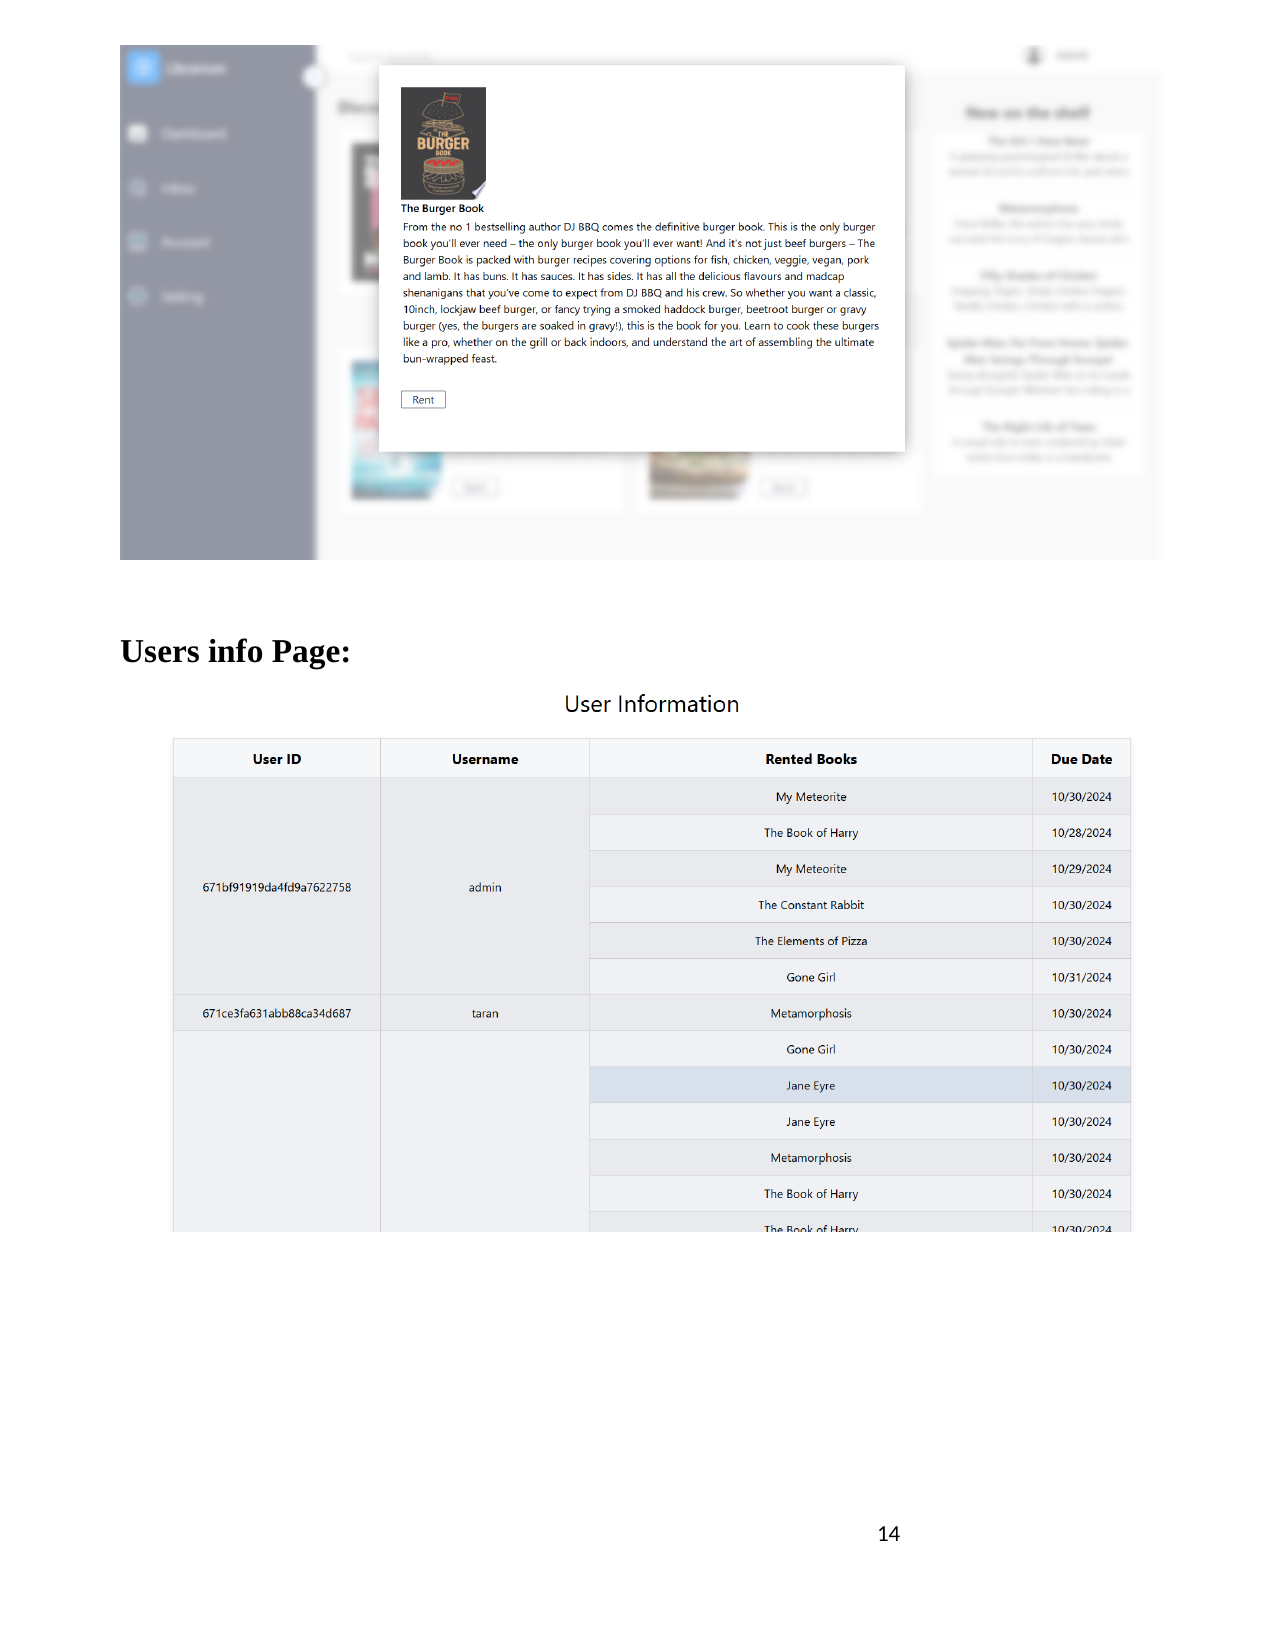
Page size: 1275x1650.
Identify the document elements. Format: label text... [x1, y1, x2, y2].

picture [120, 45, 1167, 560]
picture [120, 688, 1180, 1232]
list Users info Page: [120, 631, 1107, 670]
